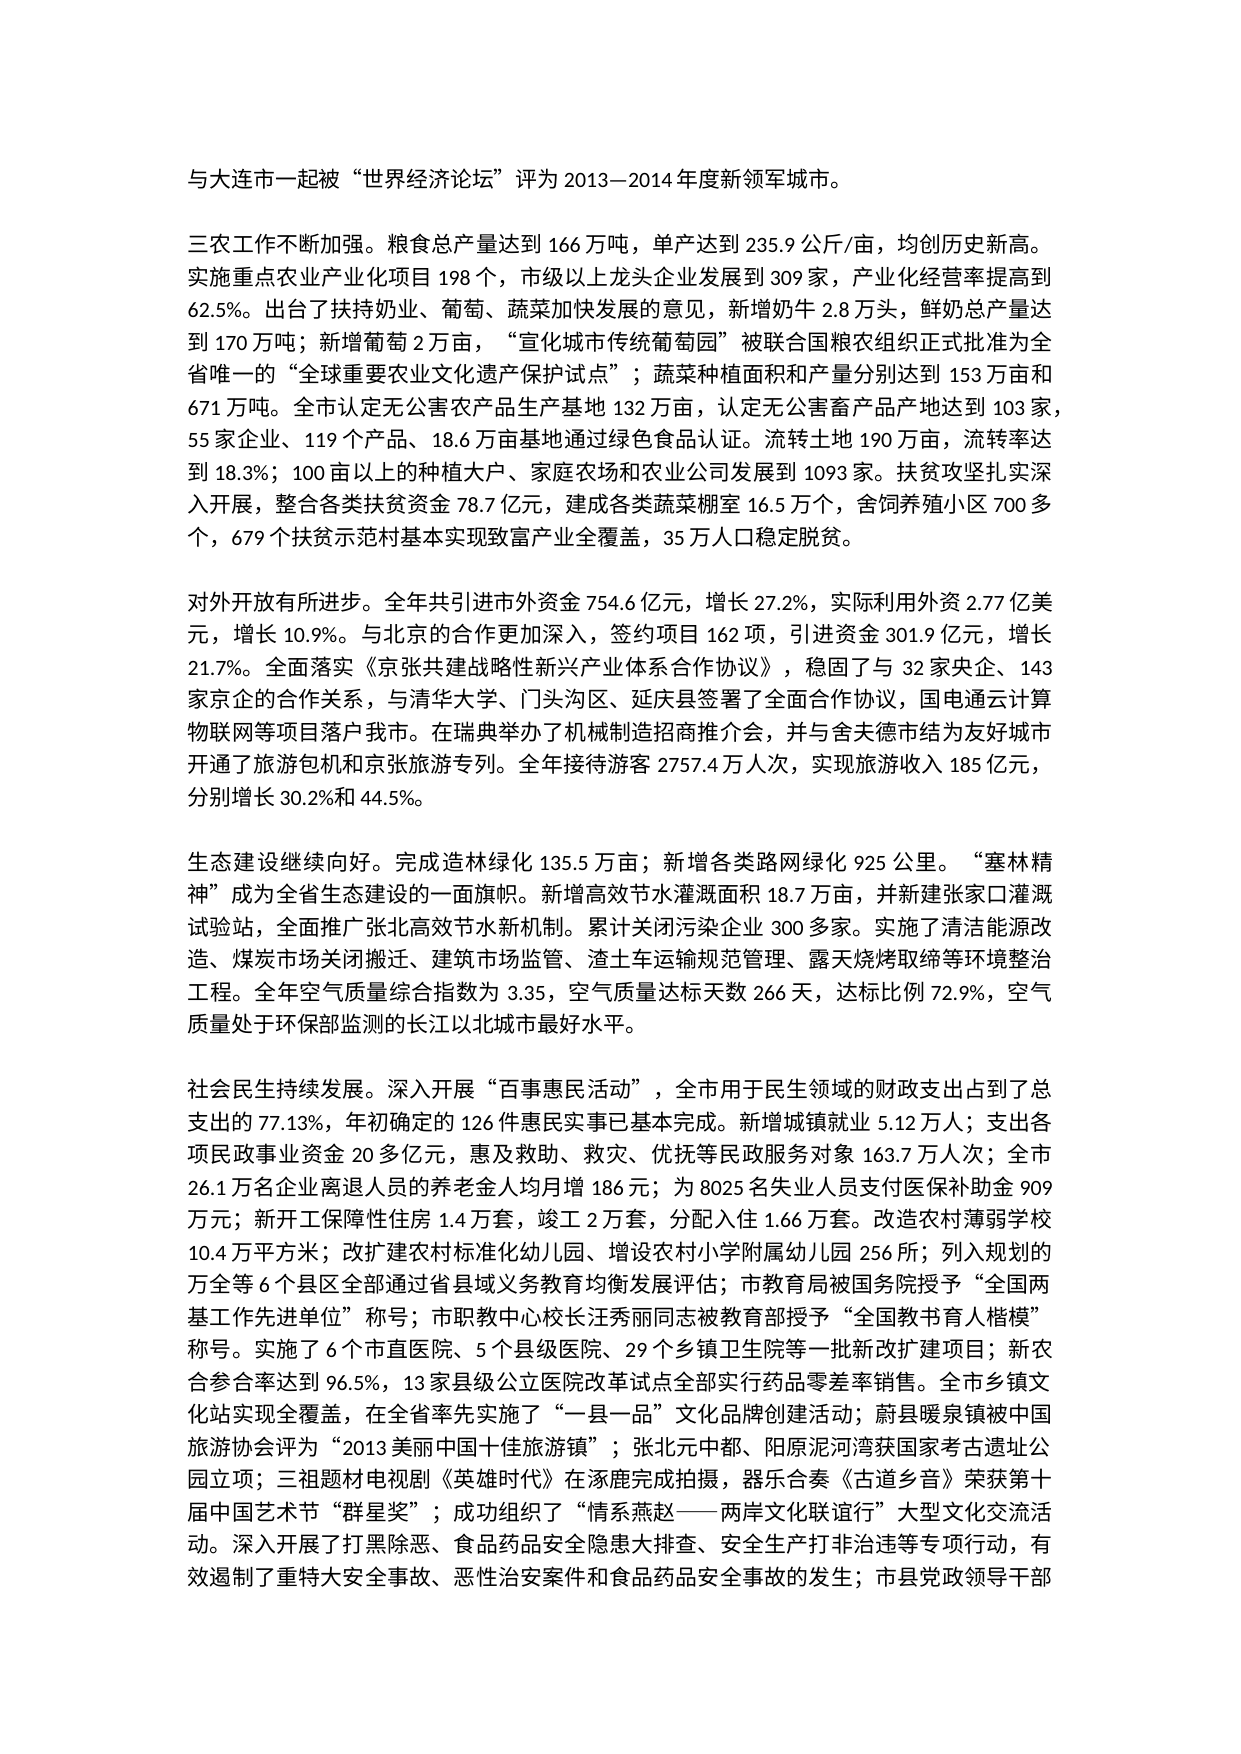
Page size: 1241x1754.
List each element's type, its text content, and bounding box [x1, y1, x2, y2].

text 生态建设继续向好。完成造林绿化135.5万亩；新增各类路网绿化925公里。“塞林精神”成为全省生态建设的一面旗帜。新增高效节水灌溉面积18.7万亩，并新建张家口灌溉试验站，全面推广张北高效节水新机制。累计关闭污染企业300多家。实施了清洁能源改造、煤炭市场关闭搬迁、建筑市场监管、渣土车运输规范管理、露天烧烤取缔等环境整治工程。全年空气质量综合指数为3.35，空气质量达标天数266天，达标比例72.9%，空气质量处于环保部监测的长江以北城市最好水平。 [187, 844, 1053, 1039]
text 对外开放有所进步。全年共引进市外资金754.6亿元，增长27.2%，实际利用外资2.77亿美元，增长10.9%。与北京的合作更加深入，签约项目162项，引进资金301.9亿元，增长21.7%。全面落实《京张共建战略性新兴产业体系合作协议》，稳固了与32家央企、143家京企的合作关系，与清华大学、门头沟区、延庆县签署了全面合作协议，国电通云计算、物联网等项目落户我市。在瑞典举办了机械制造招商推介会，并与舍夫德市结为友好城市。开通了旅游包机和京张旅游专列。全年接待游客2757.4万人次，实现旅游收入185亿元，分别增长30.2%和44.5%。 [187, 584, 1053, 812]
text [187, 1072, 1053, 1592]
text 三农工作不断加强。粮食总产量达到166万吨，单产达到235.9公斤/亩，均创历史新高。实施重点农业产业化项目198个，市级以上龙头企业发展到309家，产业化经营率提高到62.5%。出台了扶持奶业、葡萄、蔬菜加快发展的意见，新增奶牛2.8万头，鲜奶总产量达到170万吨；新增葡萄2万亩，“宣化城市传统葡萄园”被联合国粮农组织正式批准为全省唯一的“全球重要农业文化遗产保护试点”；蔬菜种植面积和产量分别达到153万亩和671万吨。全市认定无公害农产品生产基地132万亩，认定无公害畜产品产地达到103家，55家企业、119个产品、18.6万亩基地通过绿色食品认证。流转土地190万亩，流转率达到18.3%；100亩以上的种植大户、家庭农场和农业公司发展到1093家。扶贫攻坚扎实深入开展，整合各类扶贫资金78.7亿元，建成各类蔬菜棚室16.5万个，舍饲养殖小区700多个，679个扶贫示范村基本实现致富产业全覆盖，35万人口稳定脱贫。 [187, 227, 1053, 552]
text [187, 162, 1053, 194]
